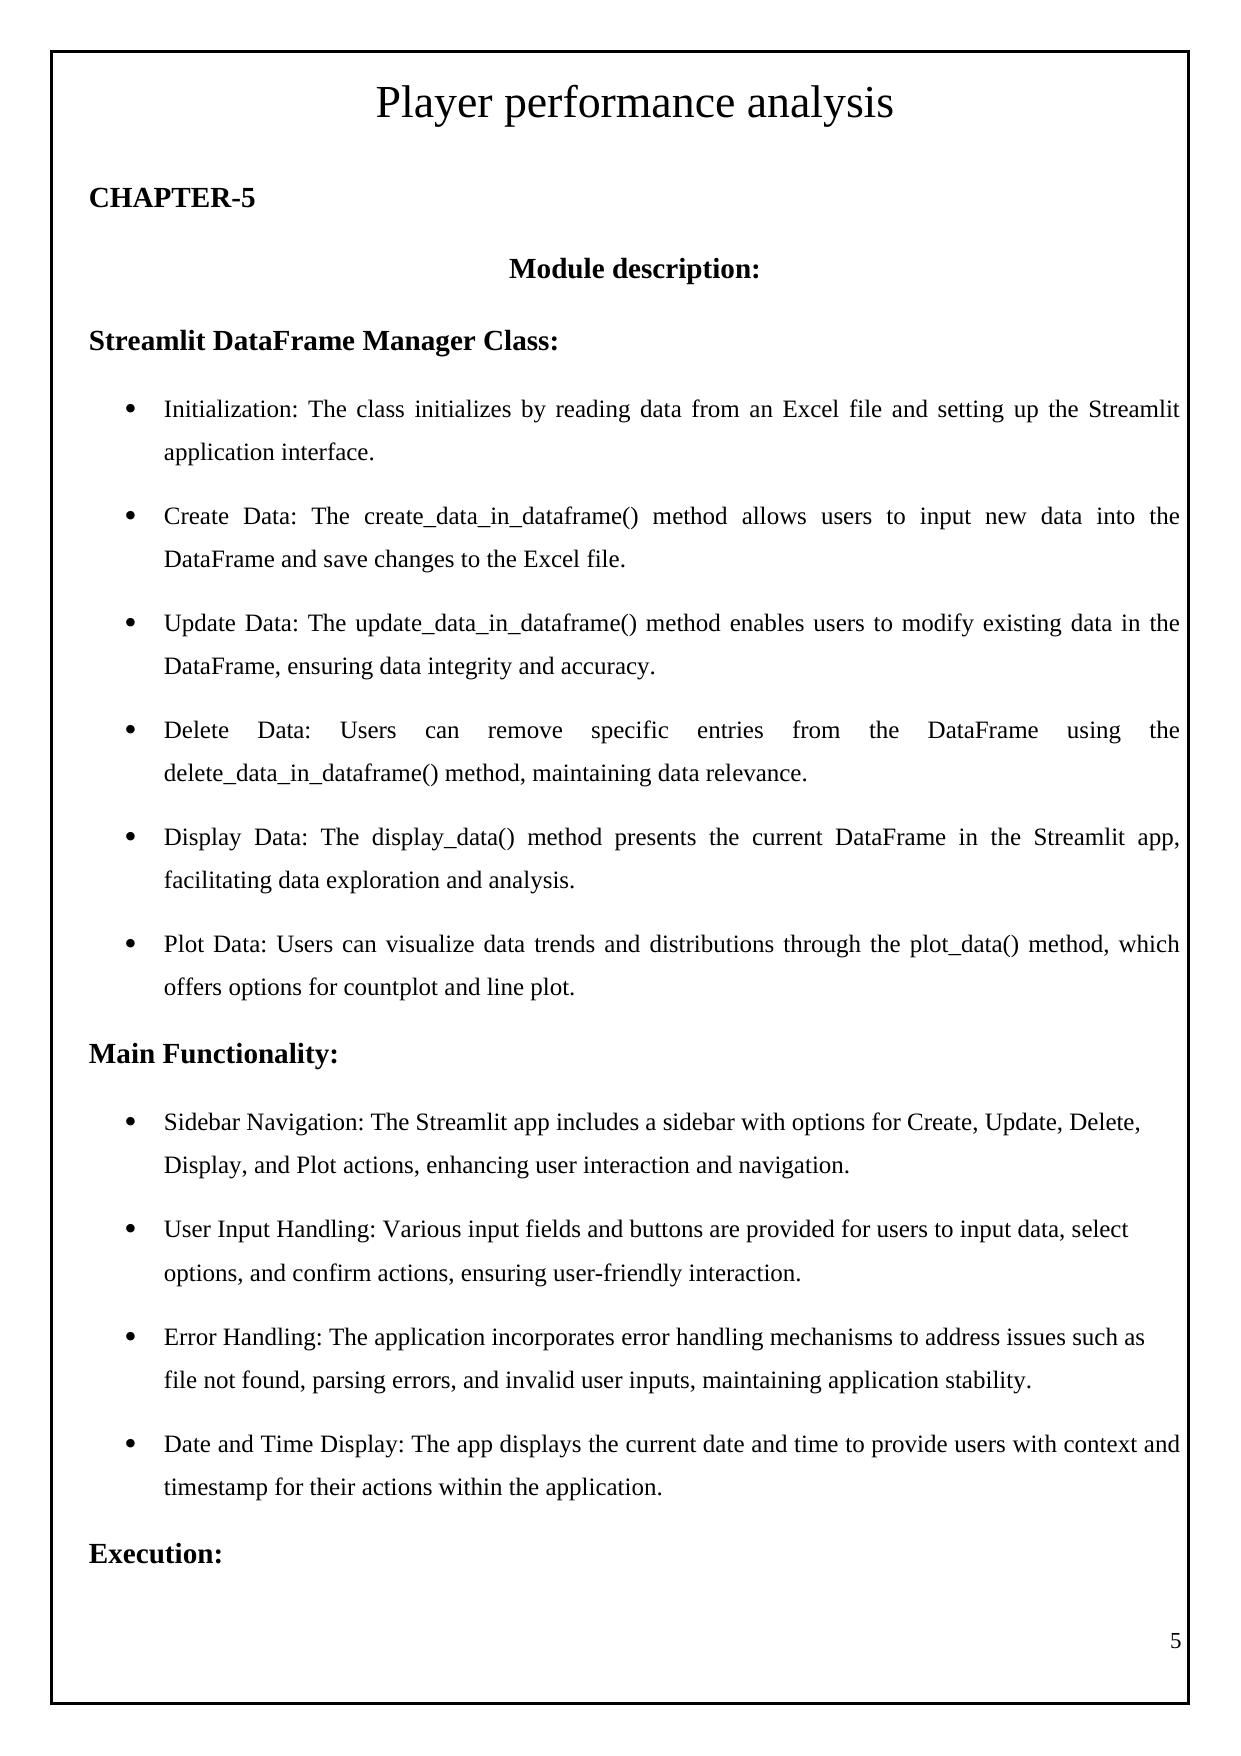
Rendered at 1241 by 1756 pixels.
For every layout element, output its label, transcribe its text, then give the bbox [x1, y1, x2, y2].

text CHAPTER-5 [89, 180, 1181, 214]
list Display Data: The display_data() method presents the current DataFrame in the Streamlit app, facilitating data exploration and analysis. [126, 822, 1181, 894]
list Error Handling: The application incorporates error handling mechanisms to address issues such as file not found, parsing errors, and invalid user inputs, maintaining application stability. [126, 1322, 1181, 1393]
list Plot Data: Users can visualize data trends and distributions through the plot_data() method, which offers options for countplot and line plot. [126, 929, 1181, 1001]
list Delete Data: Users can remove specific entries from the DataFrame using the delete_data_in_dataframe() method, maintaining data relevance. [126, 715, 1181, 787]
list Date and Time Display: The app displays the current date and time to provide users with context and timestamp for their actions within the application. [126, 1429, 1181, 1501]
list Sidebar Navigation: The Streamlit app includes a sidebar with options for Create, Update, Delete, Display, and Plot actions, enhancing user interaction and navigation. [126, 1107, 1181, 1179]
list Initialization: The class initializes by reading data from an Excel file and setting up the Streamlit application interface. [126, 394, 1181, 466]
list Update Data: The update_data_in_dataframe() method enables users to modify existing data in the DataFrame, ensuring data integrity and accuracy. [126, 608, 1181, 680]
text Streamlit DataFrame Manager Class: [89, 323, 1181, 356]
text Main Functionality: [89, 1036, 1181, 1070]
list Create Data: The create_data_in_dataframe() method allows users to input new data into the DataFrame and save changes to the Excel file. [126, 501, 1181, 573]
text Module description: [89, 252, 1181, 285]
list User Input Handling: Various input fields and buttons are provided for users to input data, select options, and confirm actions, ensuring user-friendly interaction. [126, 1214, 1181, 1286]
text Execution: [89, 1536, 1181, 1569]
